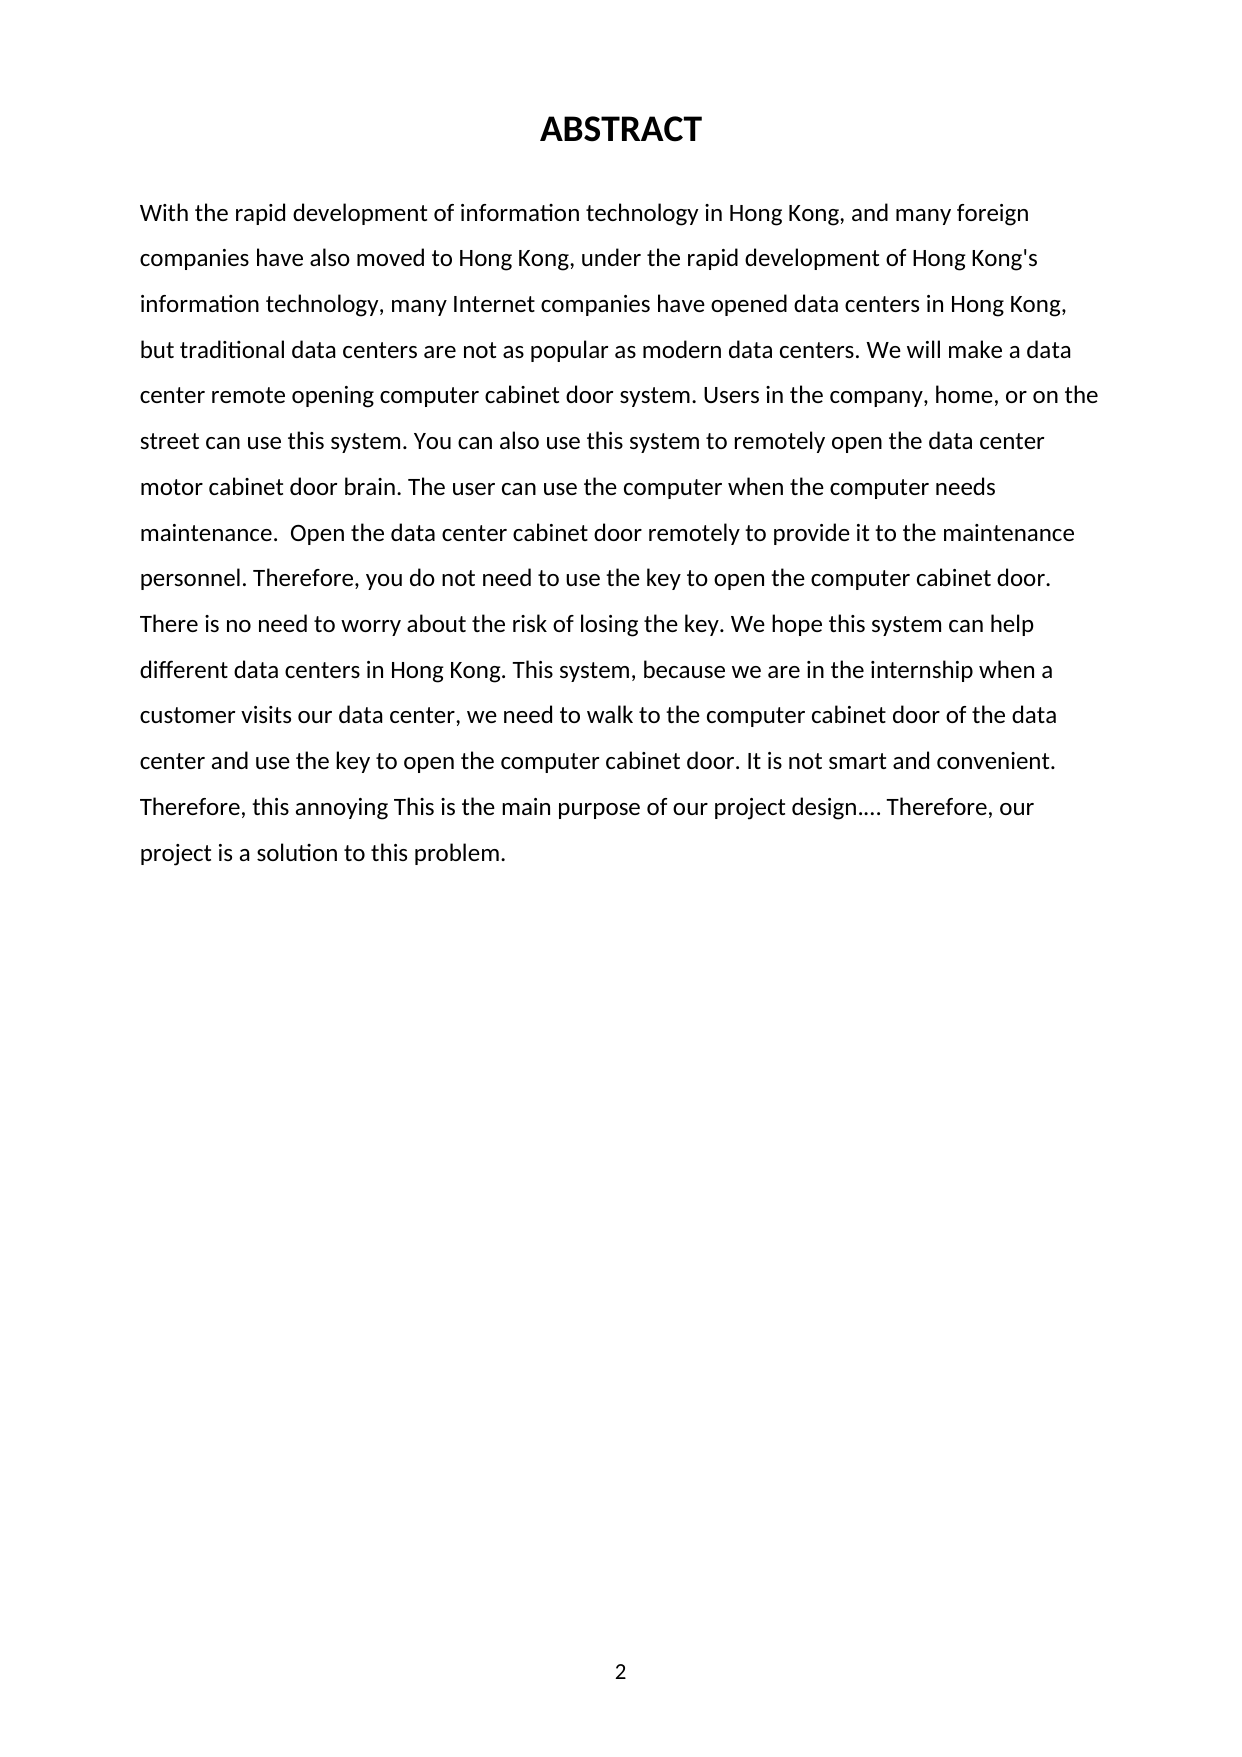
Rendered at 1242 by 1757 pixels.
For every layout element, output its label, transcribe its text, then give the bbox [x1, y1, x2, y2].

subtitle ABSTRACT [538, 105, 704, 151]
text With the rapid development of information technology in Hong Kong, and many foreign companies have also moved to Hong Kong, under the rapid development of Hong Kong's information technology, many Internet companies have opened data centers in Hong Kong, but traditional data centers are not as popular as modern data centers. We will make a data center remote opening computer cabinet door system. Users in the company, home, or on the street can use this system. You can also use this system to remotely open the data center motor cabinet door brain. The user can use the computer when the computer needs maintenance. Open the data center cabinet door remotely to provide it to the maintenance personnel. Therefore, you do not need to use the key to open the computer cabinet door. There is no need to worry about the risk of losing the key. We hope this system can help different data centers in Hong Kong. This system, because we are in the internship when a customer visits our data center, we need to walk to the computer cabinet door of the data center and use the key to open the computer cabinet door. It is not smart and convenient. Therefore, this annoying This is the main purpose of our project design.… Therefore, our project is a solution to this problem. [139, 197, 1102, 867]
